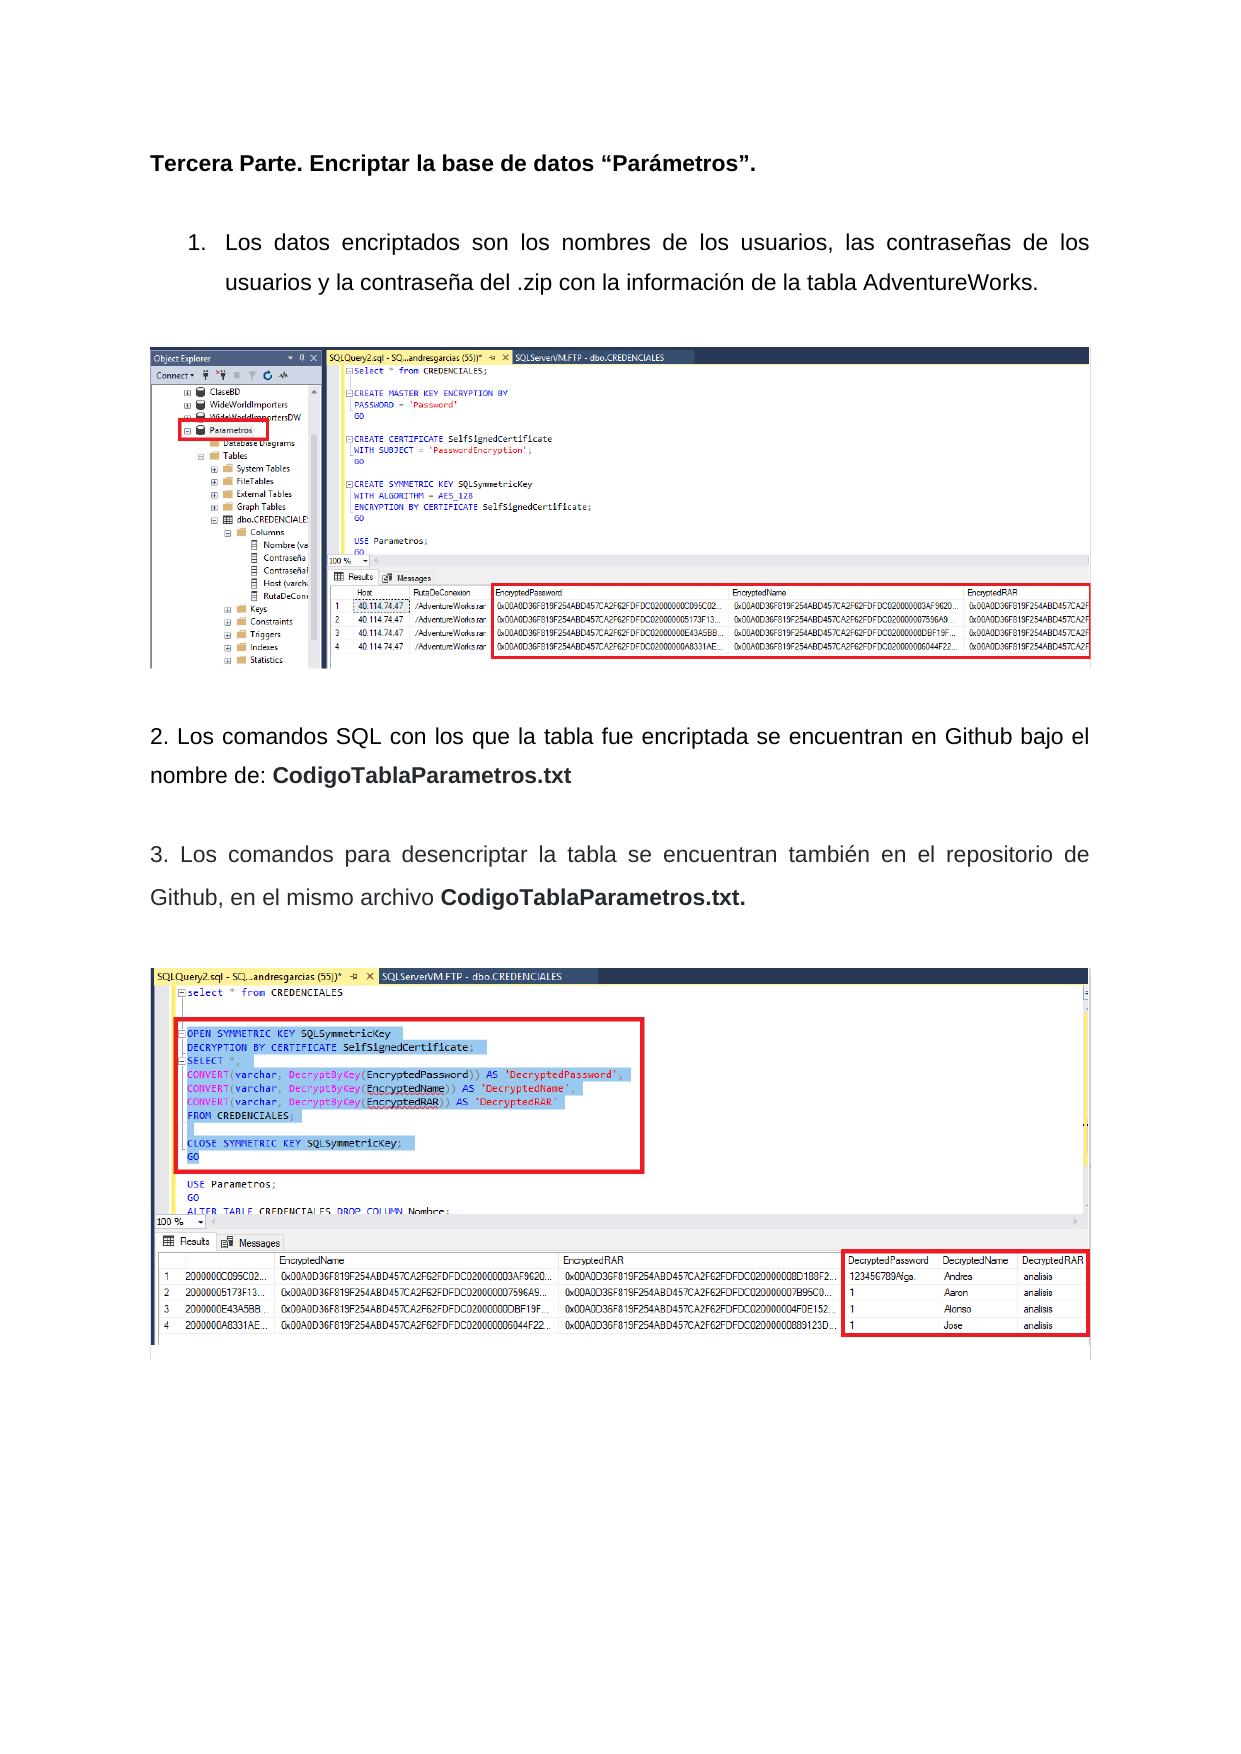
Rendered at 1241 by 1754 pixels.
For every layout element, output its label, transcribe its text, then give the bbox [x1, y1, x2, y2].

text 2. Los comandos SQL con los que la tabla fue encriptada se encuentran en Github bajo el nombre de: CodigoTablaParametros.txt [150, 723, 1090, 789]
text Tercera Parte. Encriptar la base de datos “Parámetros”. [150, 150, 1090, 176]
picture [150, 968, 1091, 1360]
picture [150, 347, 1091, 671]
text 3. Los comandos para desencriptar la tabla se encuentran también en el repositorio de Github, en el mismo archivo CodigoTablaParametros.txt. [150, 841, 1090, 911]
list Los datos encriptados son los nombres de los usuarios, las contraseñas de los usuarios y la contraseña del .zip con la información de la tabla AdventureWorks. [187, 229, 1090, 295]
